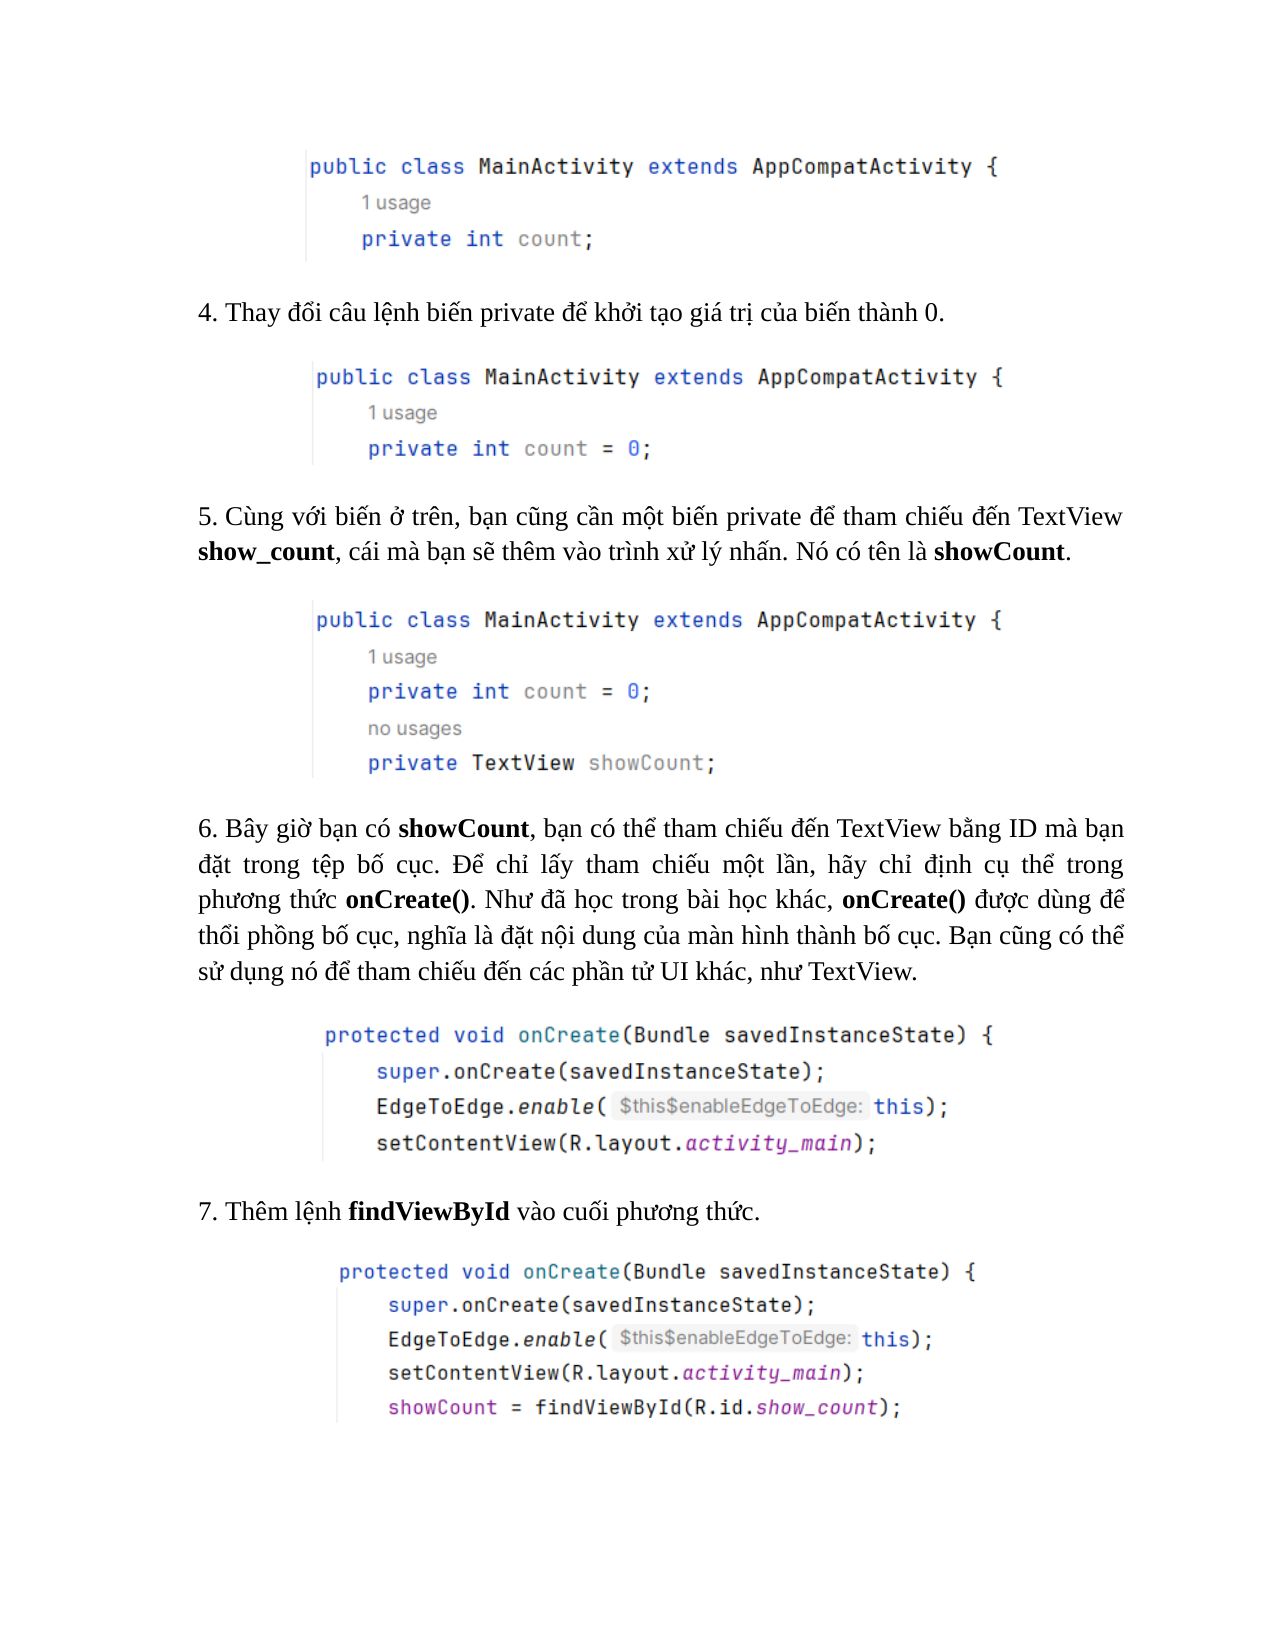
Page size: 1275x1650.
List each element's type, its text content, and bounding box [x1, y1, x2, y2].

picture [308, 1019, 1015, 1161]
picture [303, 150, 1020, 262]
picture [307, 600, 1015, 778]
list Thêm lệnh findViewById vào cuối phương thức. [198, 1195, 1125, 1226]
picture [323, 1259, 1000, 1423]
list Thay đổi câu lệnh biến private để khởi tạo giá trị của biến thành 0. [198, 296, 1125, 327]
picture [307, 361, 1015, 465]
list Cùng với biến ở trên, bạn cũng cần một biến private để tham chiếu đến TextView show_count, cái mà bạn sẽ thêm vào trình xử lý nhấn. Nó có tên là showCount. [198, 499, 1125, 566]
list Bây giờ bạn có showCount, bạn có thể tham chiếu đến TextView bằng ID mà bạn đặt trong tệp bố cục. Để chỉ lấy tham chiếu một lần, hãy chỉ định cụ thể trong phương thức onCreate(). Như đã học trong bài học khác, onCreate() được dùng để thổi phồng bố cục, nghĩa là đặt nội dung của màn hình thành bố cục. Bạn cũng có thể sử dụng nó để tham chiếu đến các phần tử UI khác, như TextView. [198, 812, 1125, 986]
